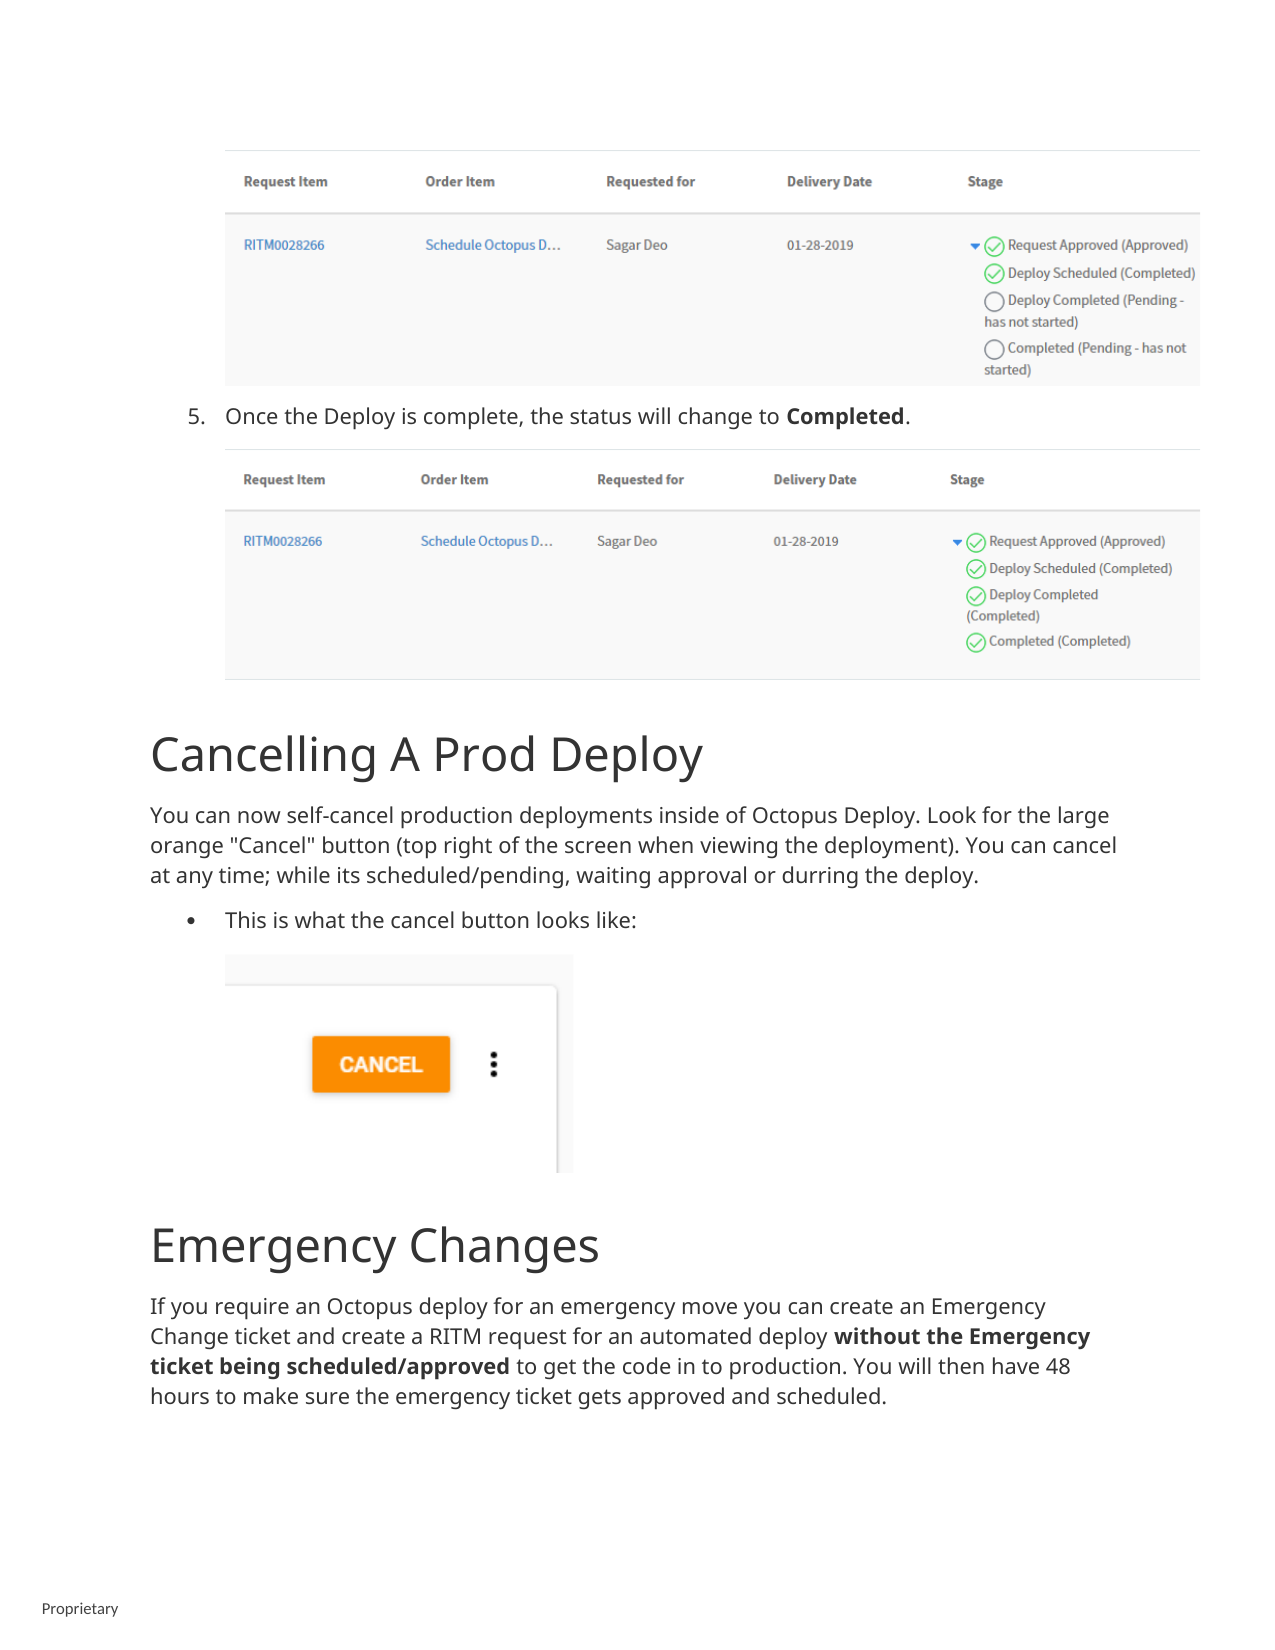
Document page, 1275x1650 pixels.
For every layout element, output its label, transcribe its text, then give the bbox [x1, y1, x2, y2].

list Once the Deploy is complete, the status will change to Completed. [187, 401, 1125, 431]
picture [225, 951, 574, 1173]
subtitle Emergency Changes [150, 1212, 1125, 1276]
text If you require an Octopus deploy for an emergency move you can create an Emergency Change ticket and create a RITM request for an automated deploy without the Emergency ticket being scheduled/approved to get the code in to production. You will then have 48 hours to make sure the emergency ticket gets approved and scheduled. [150, 1291, 1125, 1411]
text You can now self-cancel production deployments inside of Octopus Deploy. Look for the large orange "Cancel" button (top right of the screen when viewing the deployment). You can cancel at any time; while its scheduled/pending, waiting approval or durring the deploy. [150, 801, 1125, 890]
subtitle Cancelling A Prod Deploy [150, 721, 1125, 785]
picture [225, 446, 1200, 682]
picture [225, 150, 1200, 386]
list This is what the cancel button looks like: [187, 906, 1125, 935]
